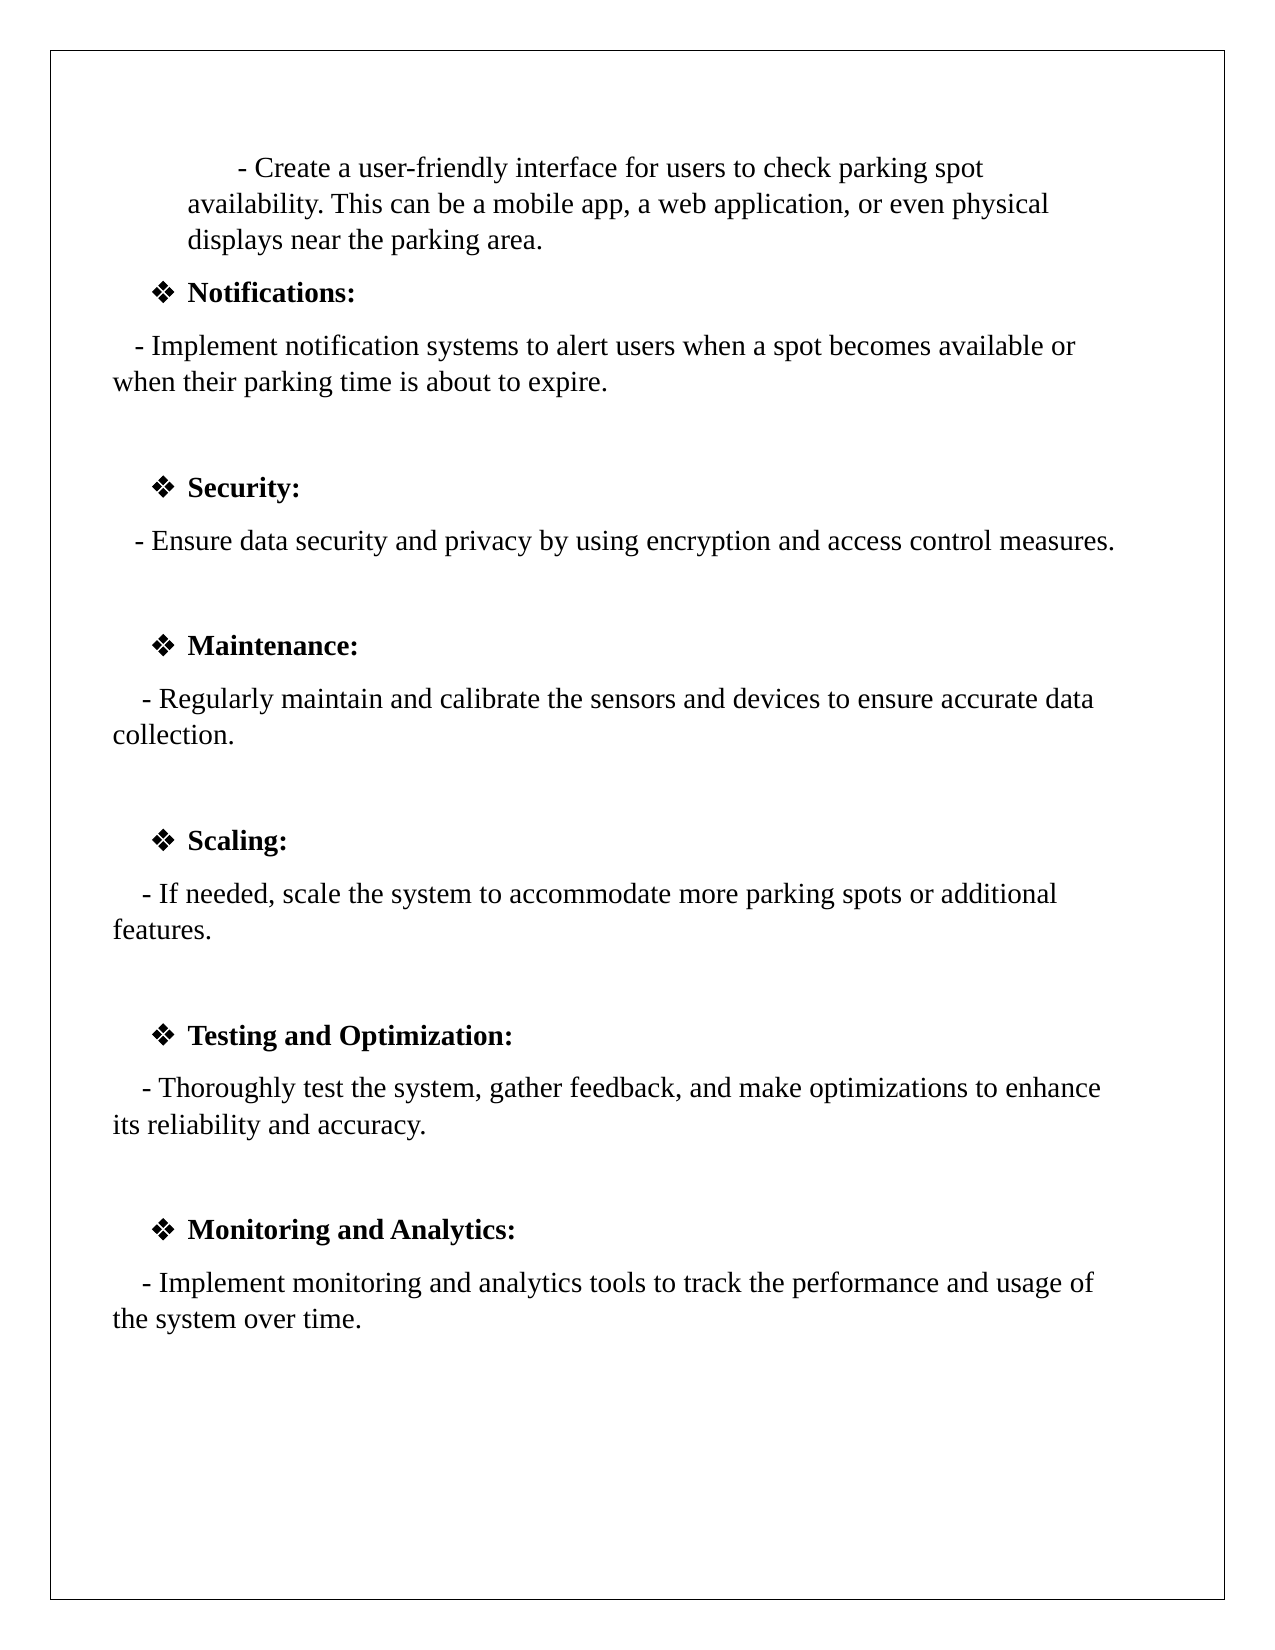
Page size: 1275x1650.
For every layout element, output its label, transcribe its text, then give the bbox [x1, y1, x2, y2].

list Maintenance: [150, 628, 1125, 662]
text - Create a user-friendly interface for users to check parking spot availability. This can be a mobile app, a web application, or even physical displays near the parking area. [187, 150, 1125, 256]
text - Thoroughly test the system, gather feedback, and make optimizations to enhance its reliability and accuracy. [112, 1071, 1125, 1140]
text - Implement monitoring and analytics tools to track the performance and usage of the system over time. [112, 1265, 1125, 1335]
text - If needed, scale the system to accommodate more parking spots or additional features. [112, 876, 1125, 946]
list Testing and Optimization: [150, 1018, 1125, 1051]
list Security: [150, 470, 1125, 503]
text - Regularly maintain and calibrate the sensors and devices to ensure accurate data collection. [112, 681, 1125, 751]
text - Implement notification systems to alert users when a spot becomes available or when their parking time is about to expire. [112, 328, 1125, 398]
list Scaling: [150, 823, 1125, 857]
list Notifications: [150, 275, 1125, 309]
list Monitoring and Analytics: [150, 1212, 1125, 1246]
text - Ensure data security and privacy by using encryption and access control measures. [112, 523, 1125, 556]
